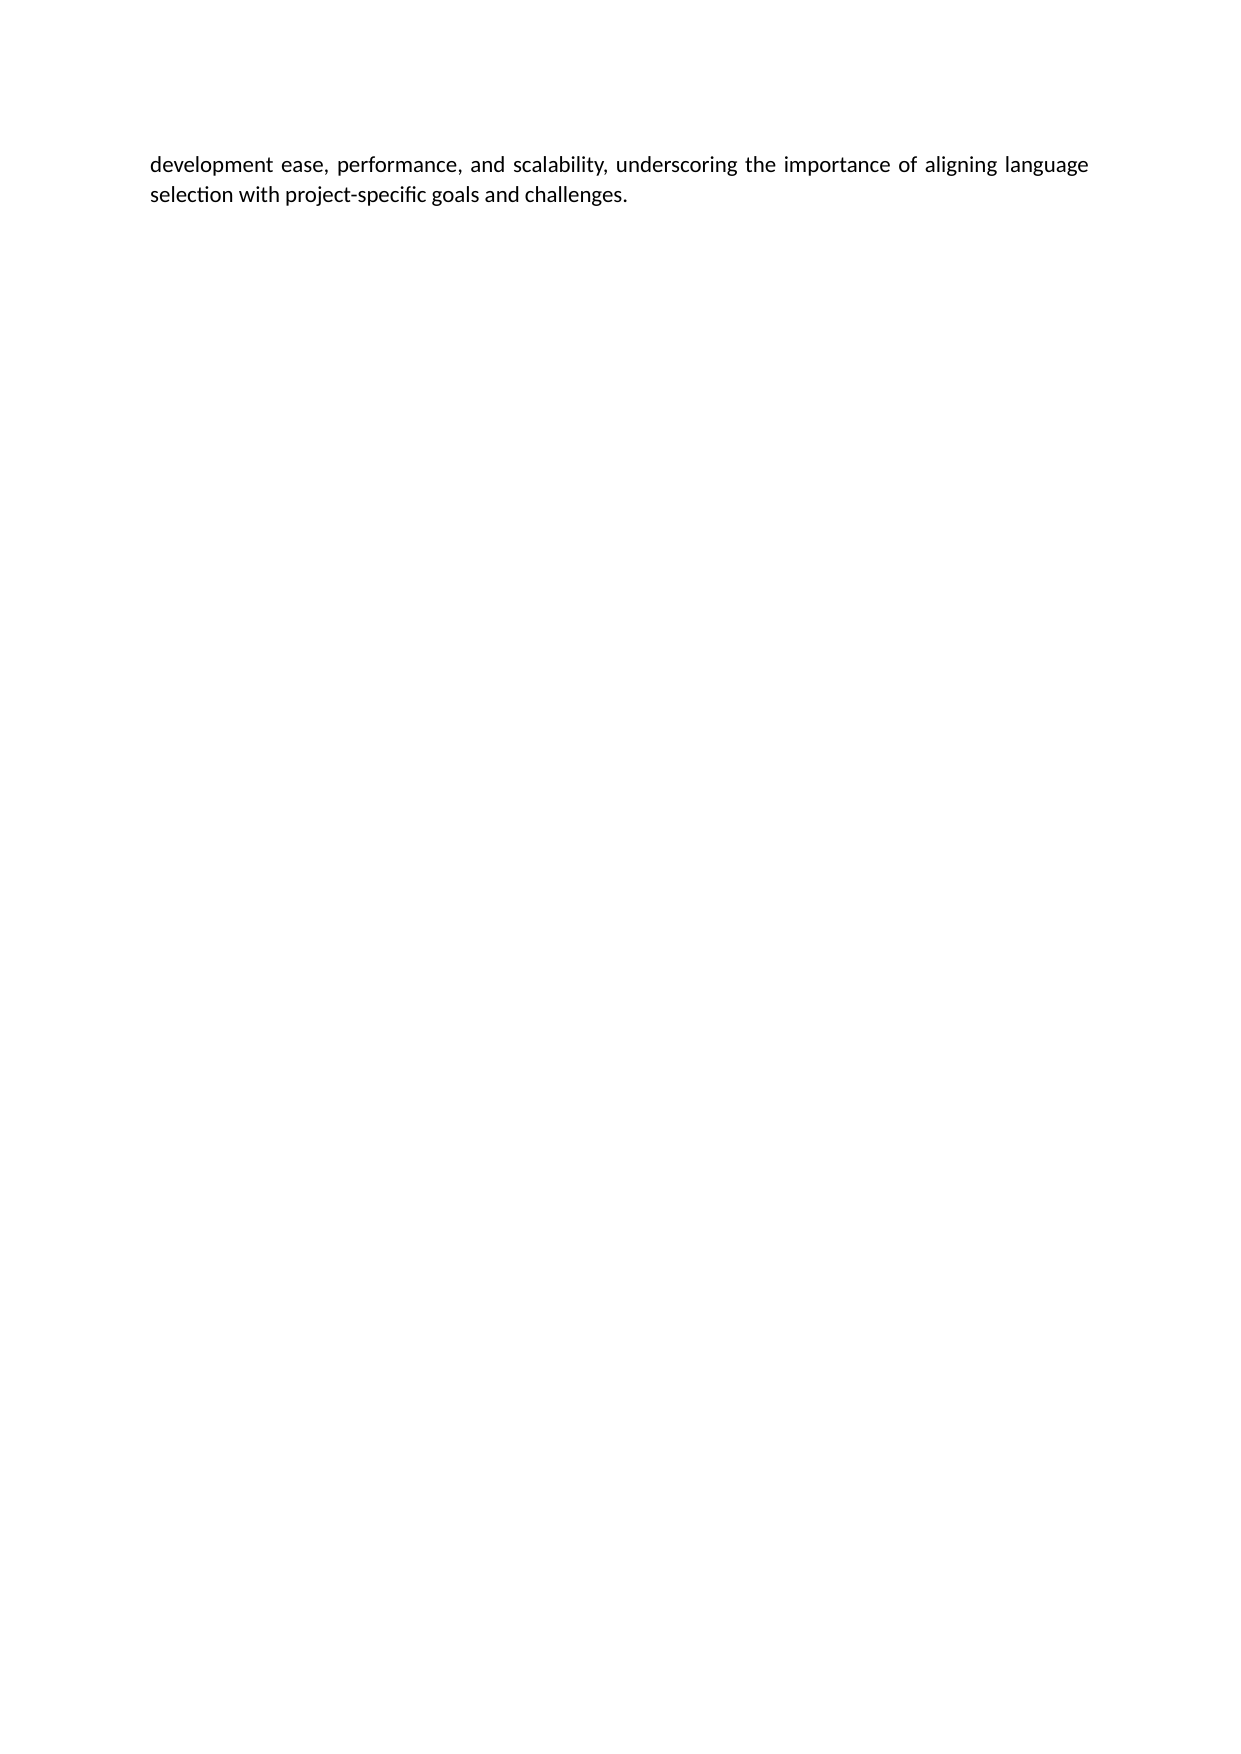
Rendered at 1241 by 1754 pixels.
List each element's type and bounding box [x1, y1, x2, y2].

text [150, 150, 1090, 208]
